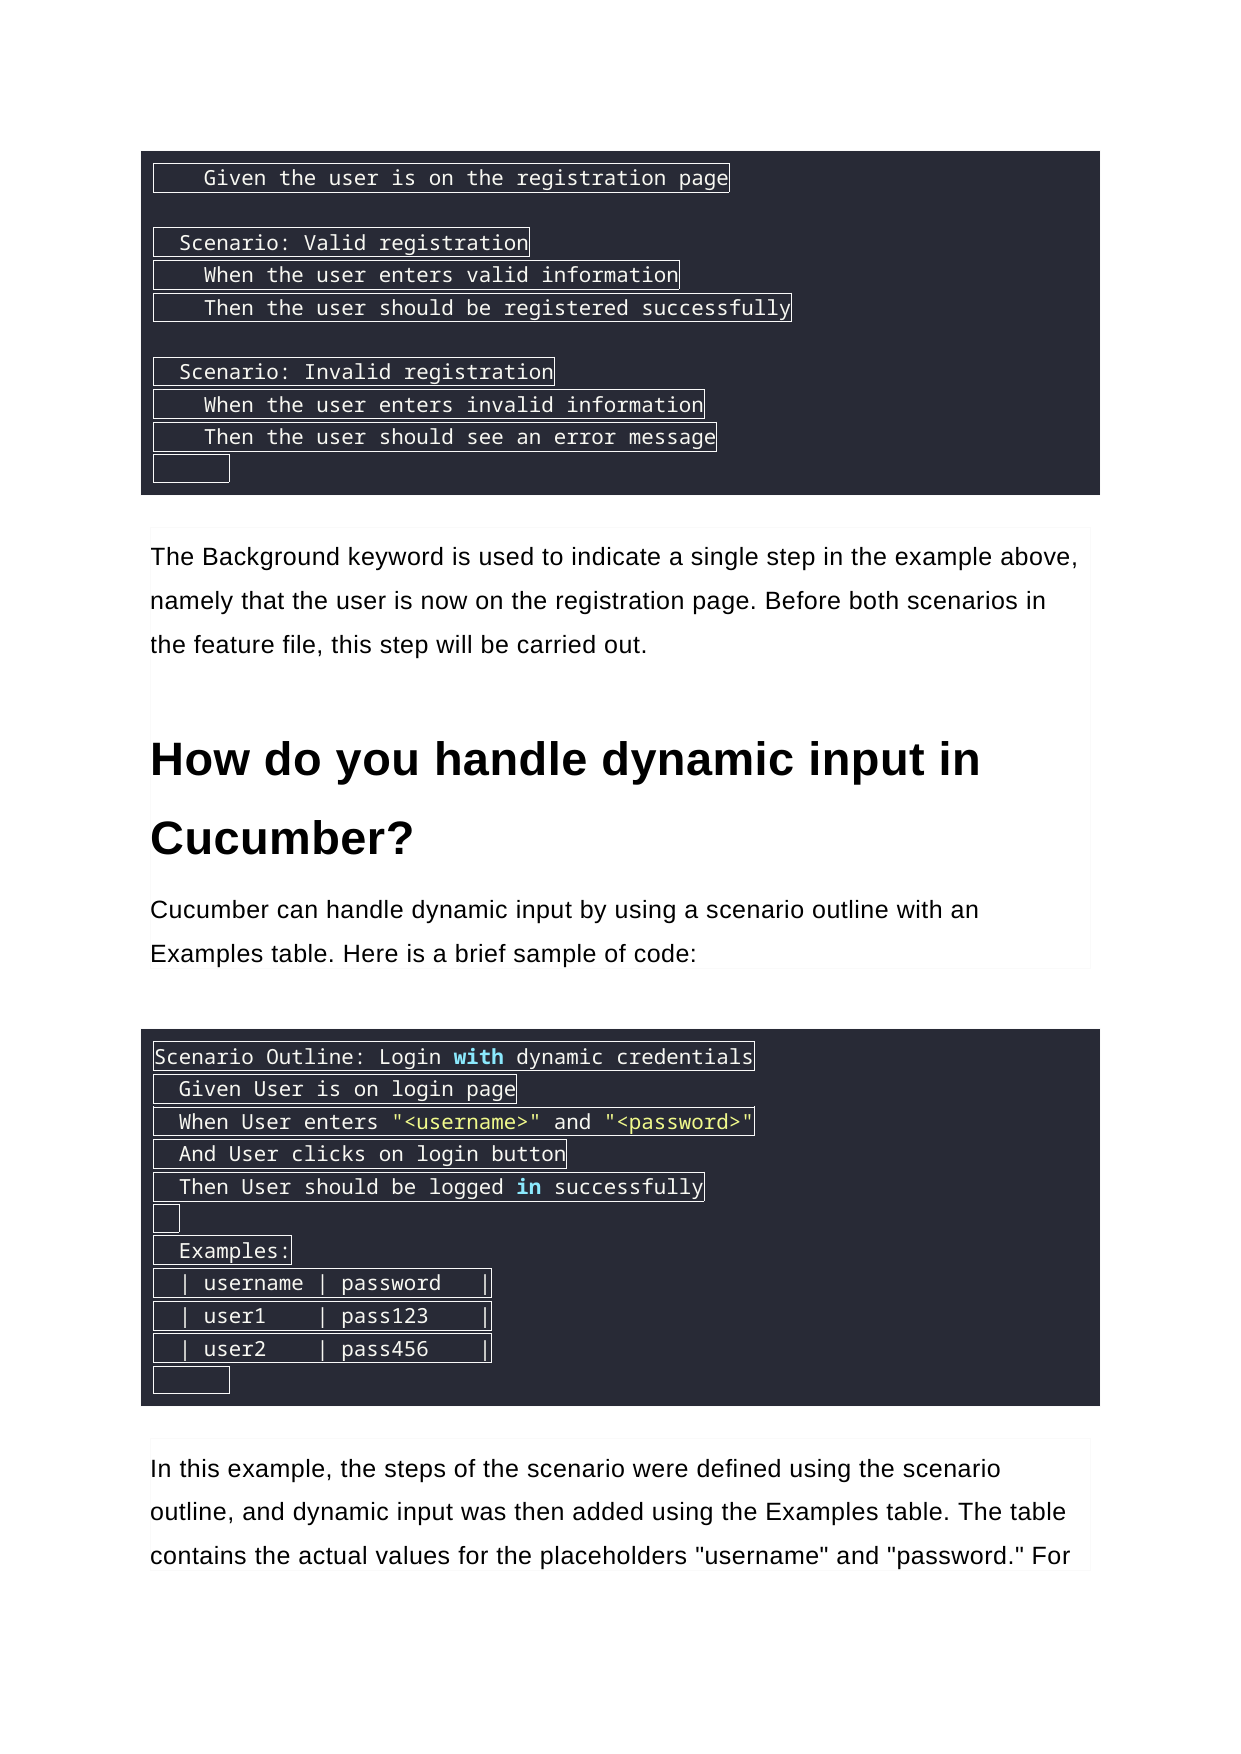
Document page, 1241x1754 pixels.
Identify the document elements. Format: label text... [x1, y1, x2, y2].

text Scenario: Valid registration [141, 214, 1100, 247]
text Cucumber can handle dynamic input by using a scenario outline with an Examples table. Here is a brief sample of code: [151, 880, 1090, 968]
text And User clicks on login button [141, 1126, 1100, 1159]
text The Background keyword is used to indicate a single step in the example above, namely that the user is now on the registration page. Before both scenarios in the feature file, this step will be carried out. [151, 528, 1090, 658]
text How do you handle dynamic input in Cucumber? [151, 705, 1090, 865]
text When the user enters invalid information [141, 376, 1100, 409]
text Then the user should see an error message [141, 409, 1100, 441]
text Given the user is on the registration page [141, 151, 1100, 183]
text | user2 | pass456 | [141, 1320, 1100, 1353]
text Given User is on login page [141, 1061, 1100, 1093]
text Then User should be logged in successfully [141, 1159, 1100, 1191]
text Then the user should be registered successfully [141, 279, 1100, 312]
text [151, 1439, 1090, 1570]
text Scenario Outline: Login with dynamic credentials [141, 1029, 1100, 1061]
text When User enters "<username>" and "<password>" [141, 1093, 1100, 1126]
text Examples: [141, 1222, 1100, 1255]
text Scenario: Invalid registration [141, 343, 1100, 376]
text | username | password | [141, 1255, 1100, 1288]
text | user1 | pass123 | [141, 1288, 1100, 1320]
text When the user enters valid information [141, 247, 1100, 279]
